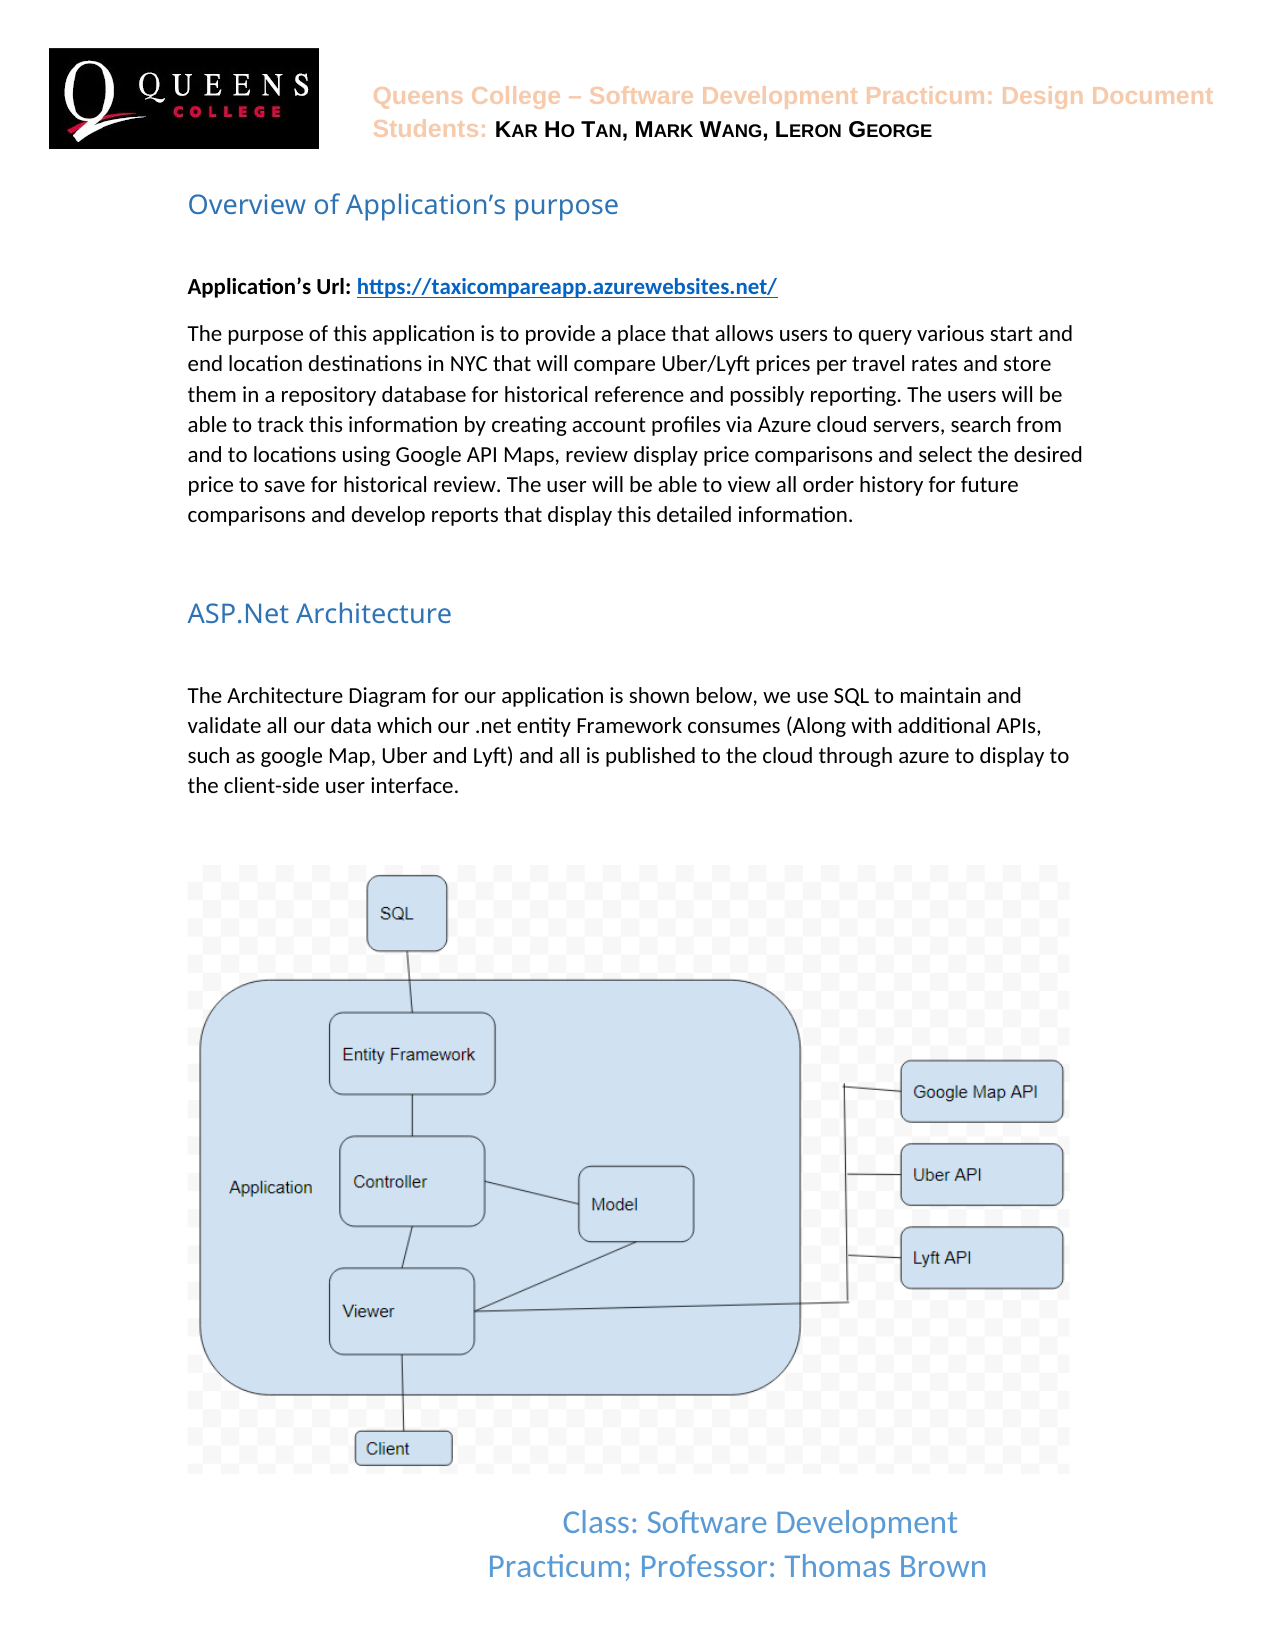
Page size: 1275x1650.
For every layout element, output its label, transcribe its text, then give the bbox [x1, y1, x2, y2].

text The purpose of this application is to provide a place that allows users to query various start and end location destinations in NYC that will compare Uber/Lyft prices per travel rates and store them in a repository database for historical reference and possibly reporting. The users will be able to track this information by creating account profiles via Azure cloud servers, search from and to locations using Google API Maps, review display price comparisons and select the desired price to save for historical review. The user will be able to view all order history for future comparisons and develop reports that display this detailed information. [187, 319, 1087, 529]
picture [187, 865, 1070, 1474]
subtitle ASP.Net Architecture [187, 594, 1087, 631]
picture [49, 48, 319, 149]
subtitle Overview of Application’s purpose [187, 186, 1087, 223]
text The Architecture Diagram for our application is shown below, we use SQL to maintain and validate all our data which our .net entity Framework consumes (Along with additional APIs, such as google Map, Uber and Lyft) and all is published to the cloud through azure to display to the client-side user interface. [187, 681, 1087, 800]
text Application’s Url: https://taxicompareapp.azurewebsites.net/ [187, 272, 1087, 301]
